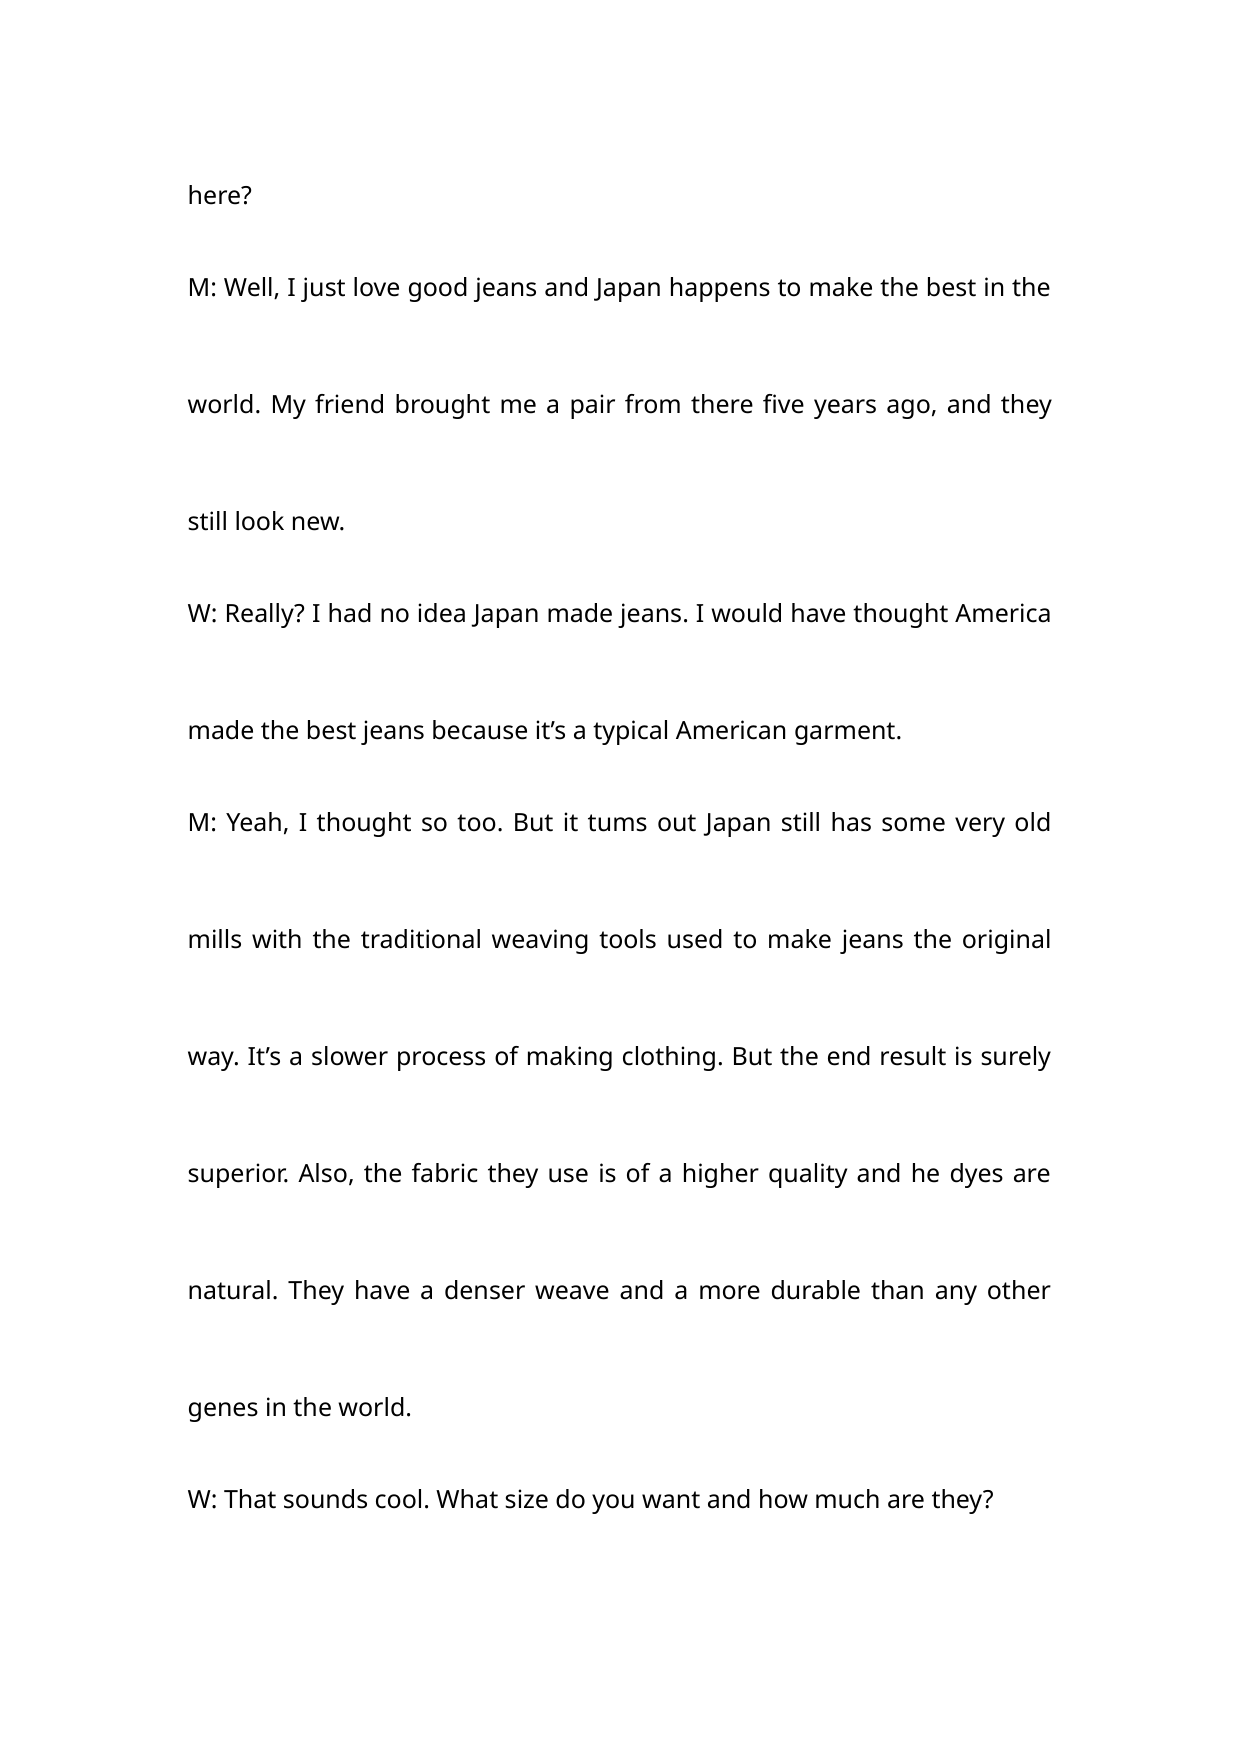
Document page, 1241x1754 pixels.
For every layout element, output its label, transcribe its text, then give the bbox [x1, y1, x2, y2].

text W: That sounds cool. What size do you want and how much are they? [187, 1467, 1053, 1532]
text M: Yeah, I thought so too. But it tums out Japan still has some very old mills with the traditional weaving tools used to make jeans the original way. It’s a slower process of making clothing. But the end result is surely superior. Also, the fabric they use is of a higher quality and he dyes are natural. They have a denser weave and a more durable than any other genes in the world. [187, 789, 1053, 1439]
text W: Really? I had no idea Japan made jeans. I would have thought America made the best jeans because it’s a typical American garment. [187, 580, 1053, 762]
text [187, 162, 1053, 227]
text M: Well, I just love good jeans and Japan happens to make the best in the world. My friend brought me a pair from there five years ago, and they still look new. [187, 254, 1053, 553]
